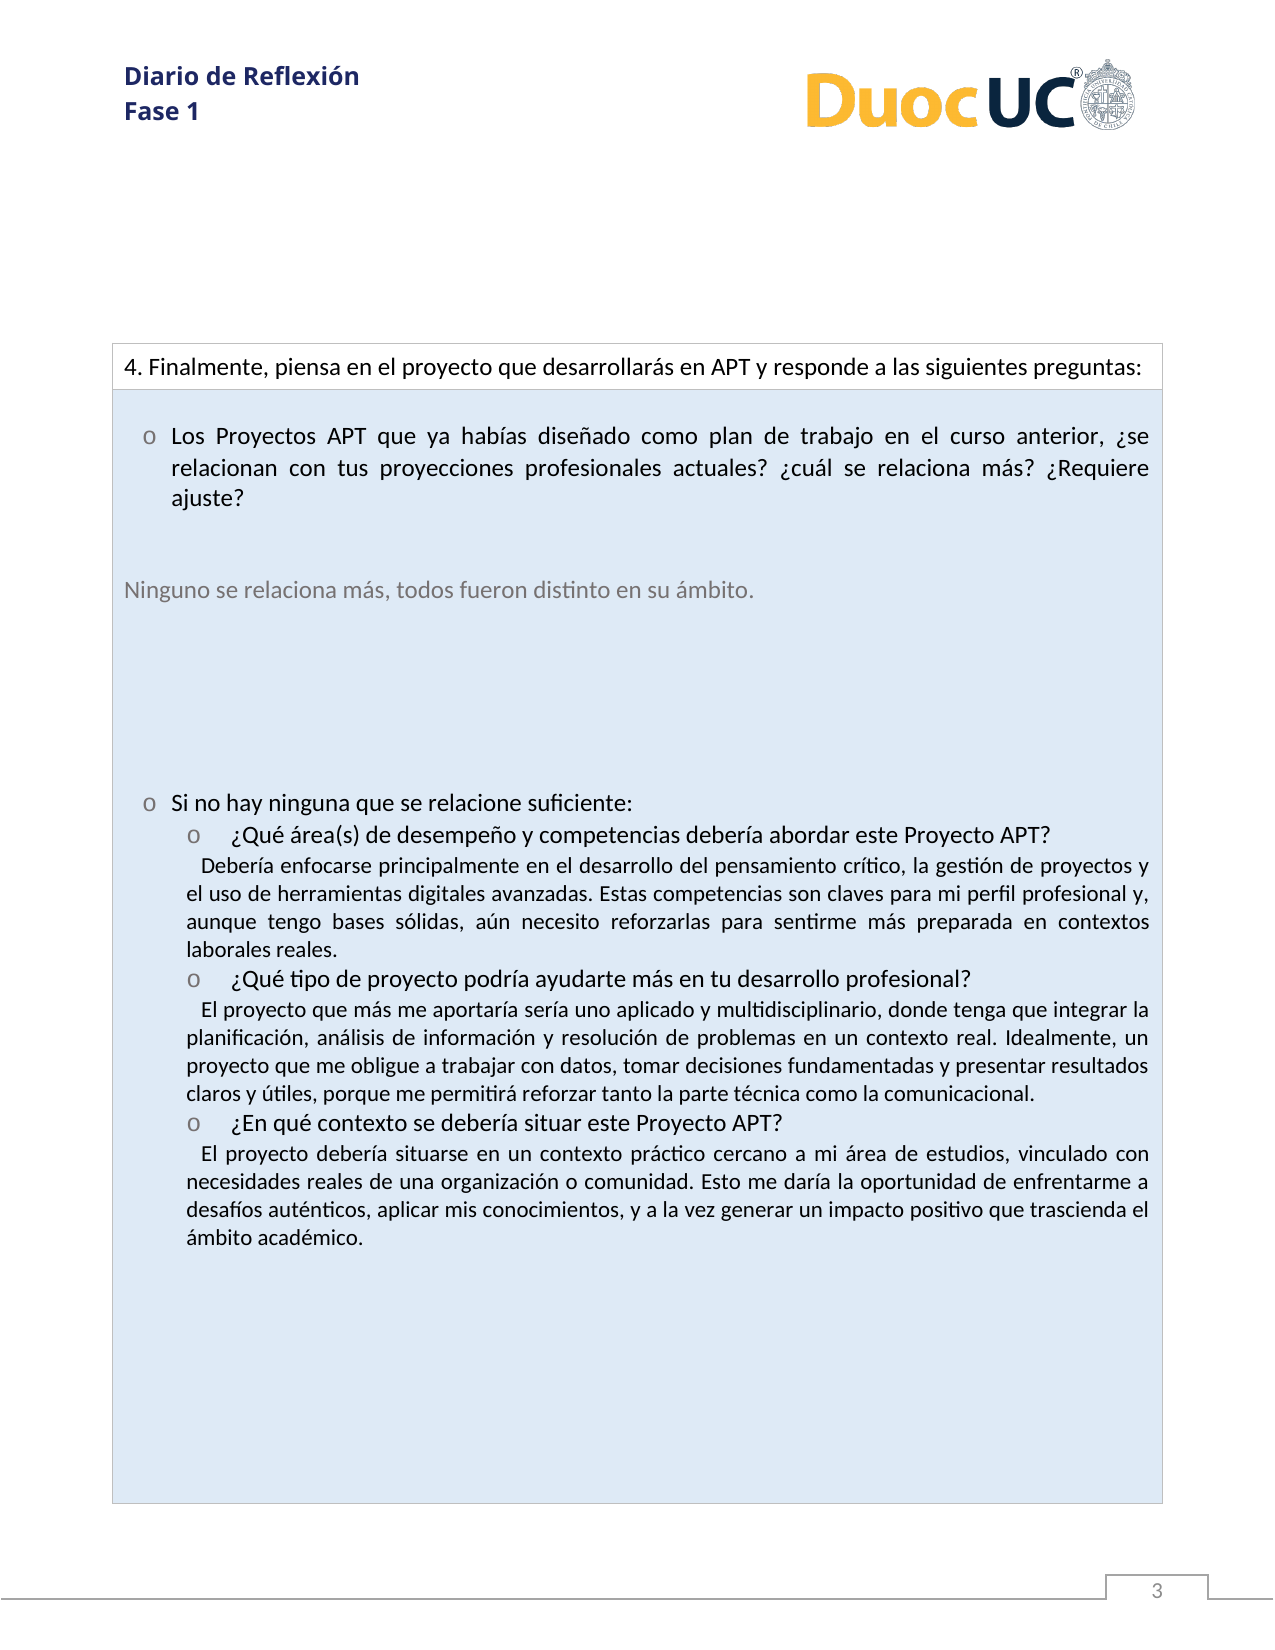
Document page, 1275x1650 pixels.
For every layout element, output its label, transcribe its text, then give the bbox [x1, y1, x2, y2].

table_header 4. Finalmente, piensa en el proyecto que desarrollarás en APT y responde a las siguientes preguntas: [113, 344, 1162, 388]
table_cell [113, 390, 1162, 1503]
picture [807, 59, 1135, 130]
